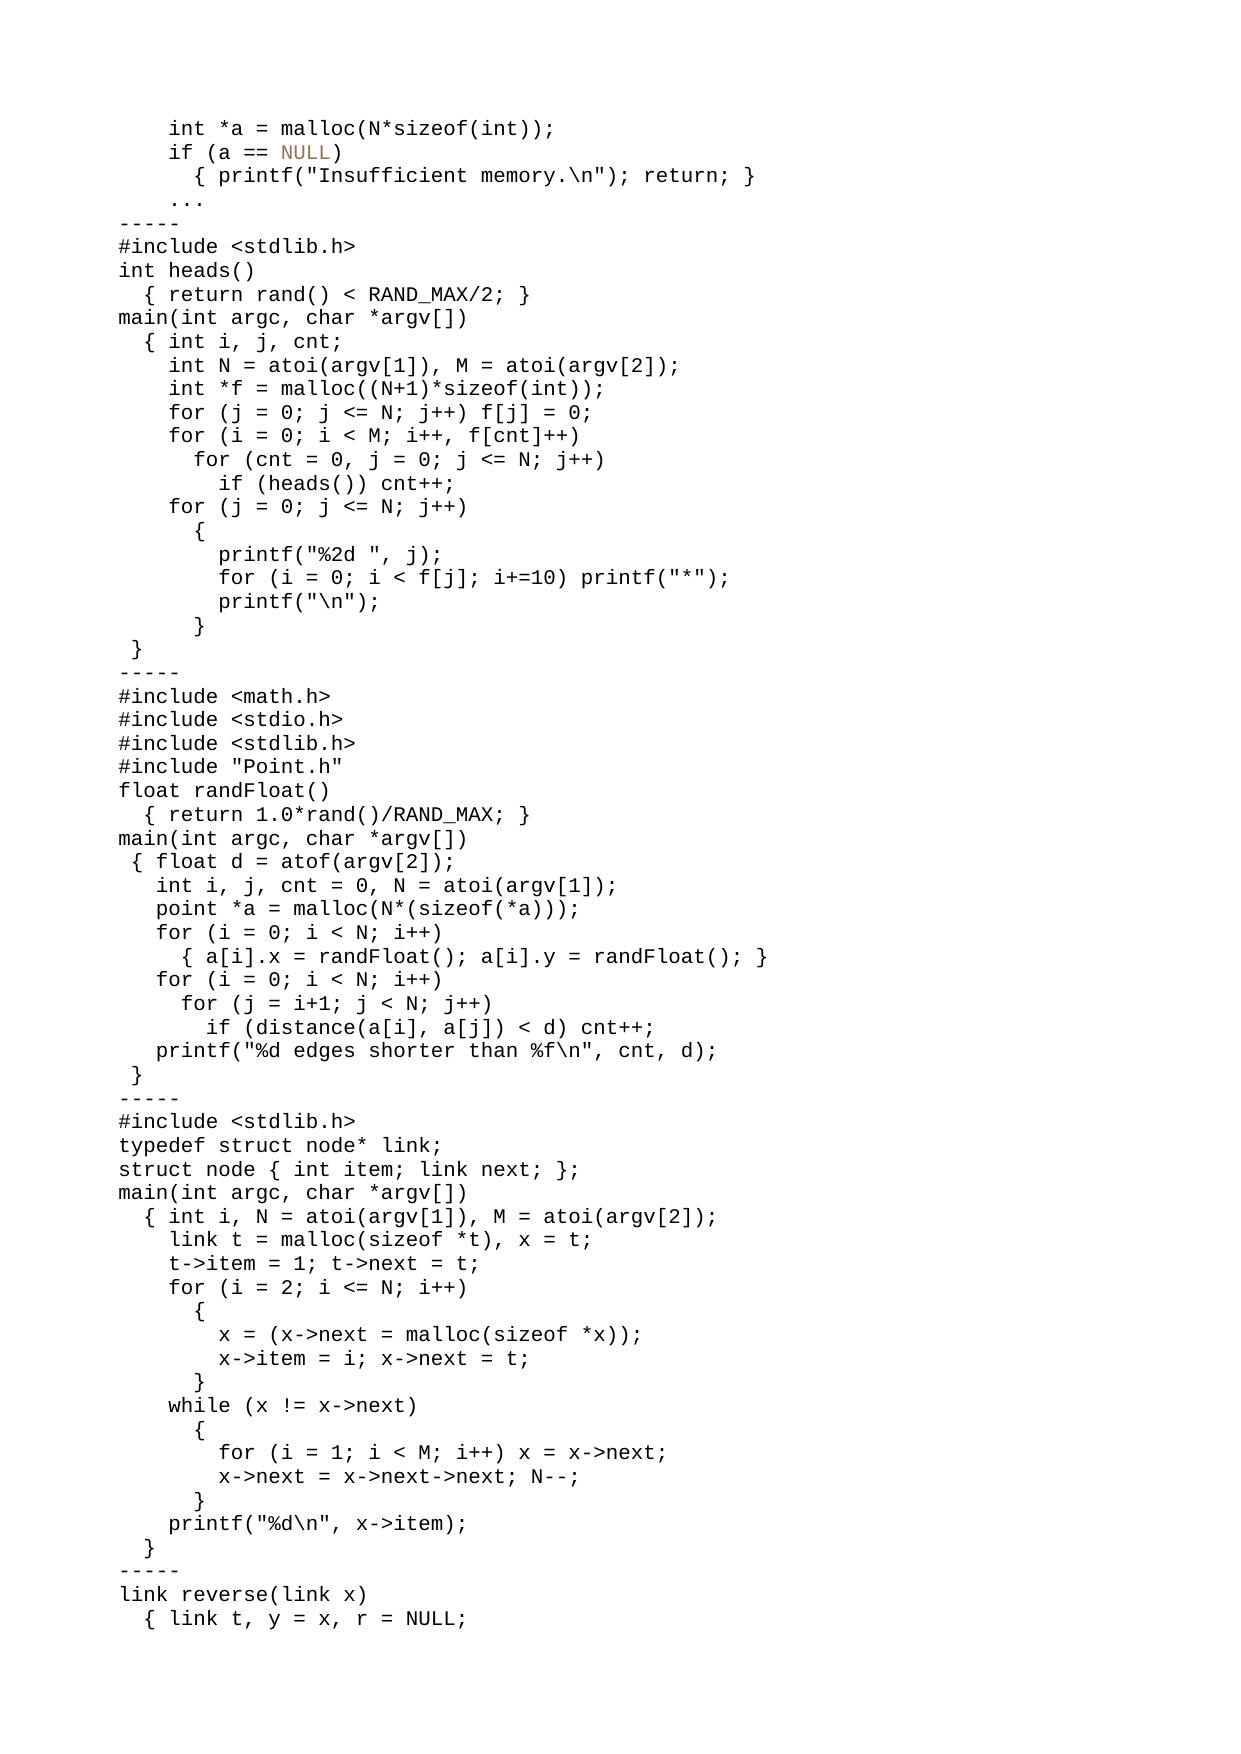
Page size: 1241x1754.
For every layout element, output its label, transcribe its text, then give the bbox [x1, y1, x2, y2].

text int *f = malloc((N+1)*sizeof(int)); [118, 378, 1122, 402]
text link reverse(link x) [118, 1584, 1122, 1608]
text for (j = 0; j <= N; j++) f[j] = 0; [118, 402, 1122, 426]
text while (x != x->next) [118, 1395, 1122, 1419]
text x->next = x->next->next; N--; [118, 1466, 1122, 1489]
text ----- [118, 1088, 1122, 1111]
text t->item = 1; t->next = t; [118, 1253, 1122, 1277]
text for (j = 0; j <= N; j++) [118, 496, 1122, 520]
text { float d = atof(argv[2]); [118, 851, 1122, 875]
text ----- [118, 213, 1122, 236]
text struct node { int item; link next; }; [118, 1158, 1122, 1182]
text ----- [118, 1561, 1122, 1584]
text if (heads()) cnt++; [118, 473, 1122, 496]
text for (i = 0; i < M; i++, f[cnt]++) [118, 426, 1122, 449]
text { a[i].x = randFloat(); a[i].y = randFloat(); } [118, 946, 1122, 969]
text printf("%d edges shorter than %f\n", cnt, d); [118, 1040, 1122, 1064]
text { int i, N = atoi(argv[1]), M = atoi(argv[2]); [118, 1206, 1122, 1229]
text { [118, 1300, 1122, 1324]
text #include <math.h> [118, 686, 1122, 709]
text main(int argc, char *argv[]) [118, 827, 1122, 851]
text } [118, 638, 1122, 662]
text for (cnt = 0, j = 0; j <= N; j++) [118, 449, 1122, 473]
text { [118, 1419, 1122, 1442]
text #include <stdio.h> [118, 709, 1122, 733]
text ... [118, 189, 1122, 213]
text int *a = malloc(N*sizeof(int)); [118, 118, 1122, 142]
text for (i = 0; i < f[j]; i+=10) printf("*"); [118, 567, 1122, 591]
text typedef struct node* link; [118, 1135, 1122, 1158]
text #include <stdlib.h> [118, 236, 1122, 260]
text main(int argc, char *argv[]) [118, 1182, 1122, 1206]
text x->item = i; x->next = t; [118, 1348, 1122, 1371]
text printf("\n"); [118, 591, 1122, 615]
text link t = malloc(sizeof *t), x = t; [118, 1229, 1122, 1253]
text } [118, 1537, 1122, 1561]
text for (i = 1; i < M; i++) x = x->next; [118, 1442, 1122, 1466]
text main(int argc, char *argv[]) [118, 307, 1122, 331]
text { return rand() < RAND_MAX/2; } [118, 284, 1122, 307]
text for (i = 2; i <= N; i++) [118, 1277, 1122, 1300]
text ----- [118, 662, 1122, 686]
text { link t, y = x, r = NULL; [118, 1608, 1122, 1631]
text #include <stdlib.h> [118, 733, 1122, 757]
text for (i = 0; i < N; i++) [118, 922, 1122, 946]
text for (i = 0; i < N; i++) [118, 969, 1122, 993]
text #include "Point.h" [118, 757, 1122, 780]
text } [118, 1371, 1122, 1395]
text for (j = i+1; j < N; j++) [118, 993, 1122, 1017]
text #include <stdlib.h> [118, 1111, 1122, 1135]
text if (distance(a[i], a[j]) < d) cnt++; [118, 1017, 1122, 1040]
text } [118, 1064, 1122, 1088]
text int i, j, cnt = 0, N = atoi(argv[1]); [118, 875, 1122, 898]
text point *a = malloc(N*(sizeof(*a))); [118, 898, 1122, 922]
text { [118, 520, 1122, 544]
text x = (x->next = malloc(sizeof *x)); [118, 1324, 1122, 1348]
text printf("%2d ", j); [118, 544, 1122, 567]
text } [118, 1489, 1122, 1513]
text { return 1.0*rand()/RAND_MAX; } [118, 804, 1122, 827]
text printf("%d\n", x->item); [118, 1513, 1122, 1537]
text { printf("Insufficient memory.\n"); return; } [118, 165, 1122, 189]
text int N = atoi(argv[1]), M = atoi(argv[2]); [118, 354, 1122, 378]
text } [118, 615, 1122, 638]
text { int i, j, cnt; [118, 331, 1122, 354]
text if (a == NULL) [118, 142, 1122, 165]
text int heads() [118, 260, 1122, 284]
text float randFloat() [118, 780, 1122, 804]
